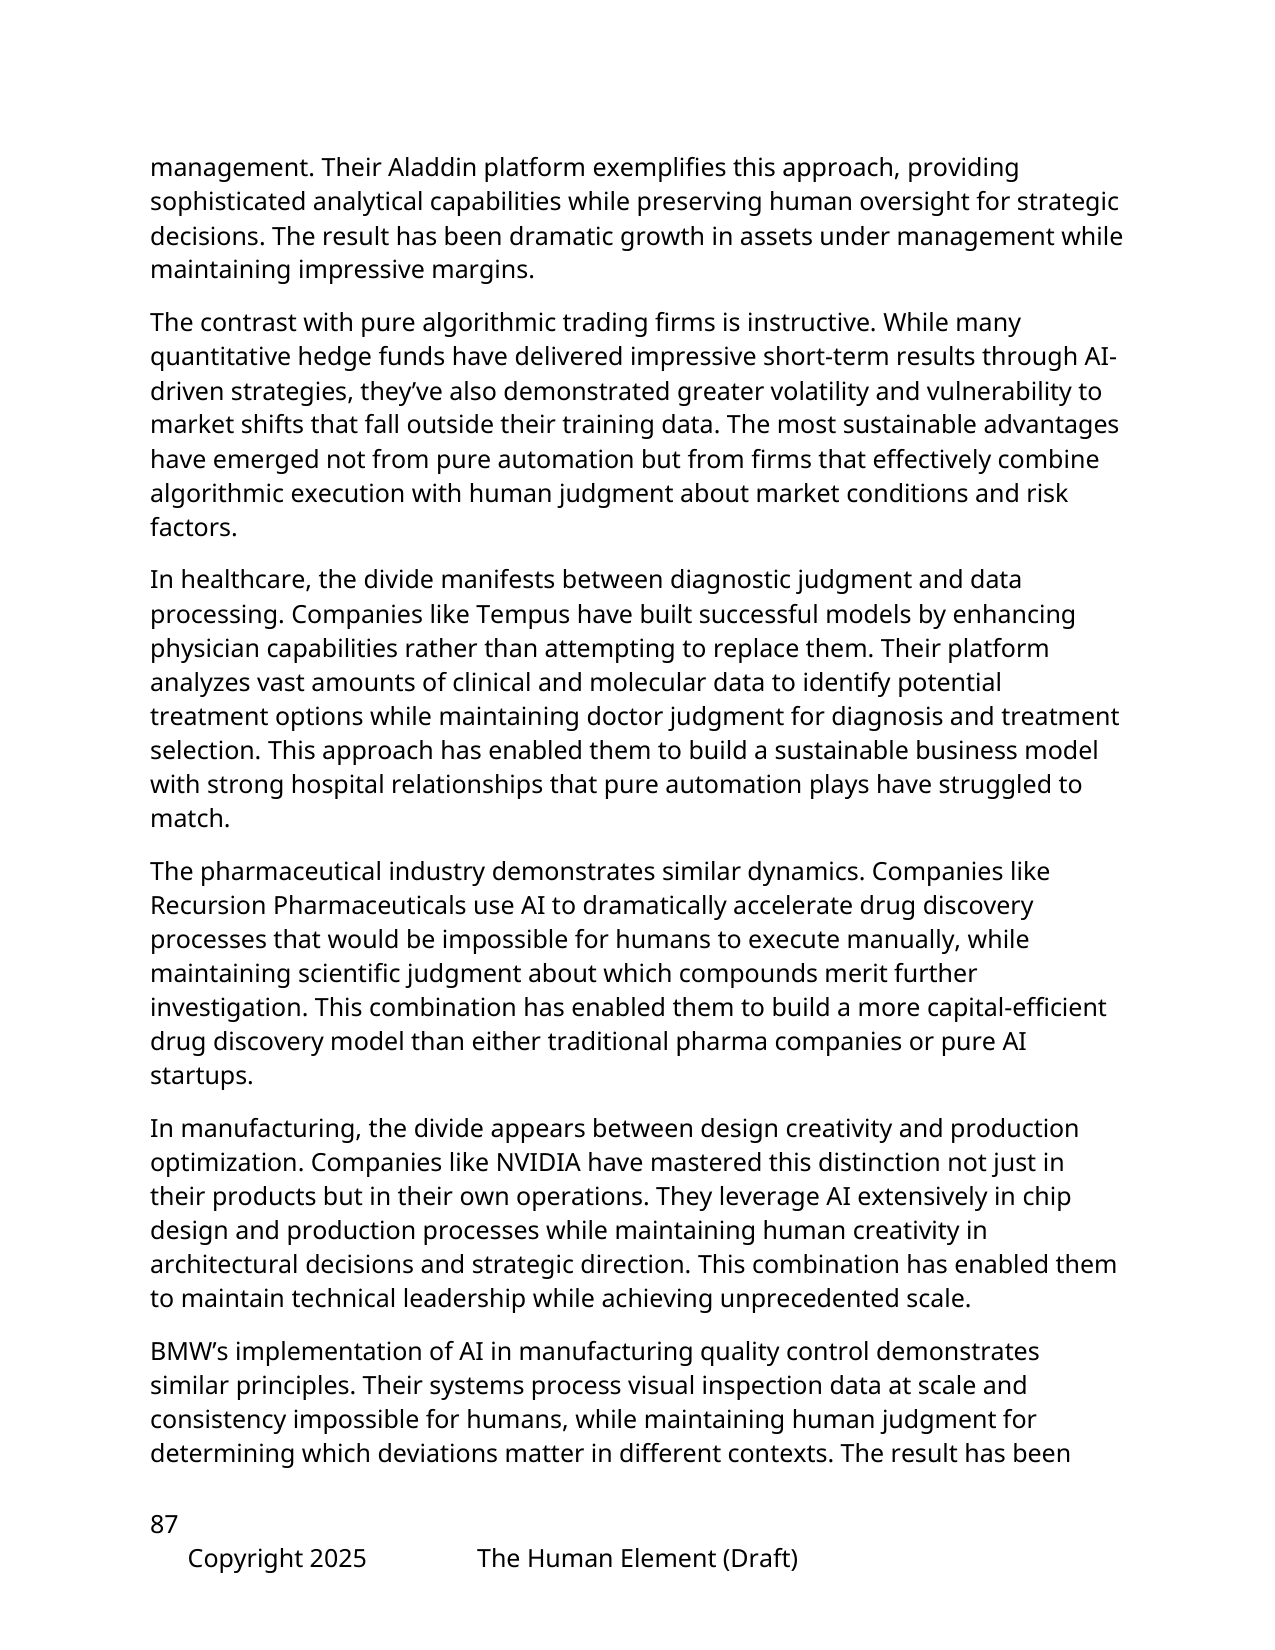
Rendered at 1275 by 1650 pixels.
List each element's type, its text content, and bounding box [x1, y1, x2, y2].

text In manufacturing, the divide appears between design creativity and production optimization. Companies like NVIDIA have mastered this distinction not just in their products but in their own operations. They leverage AI extensively in chip design and production processes while maintaining human creativity in architectural decisions and strategic direction. This combination has enabled them to maintain technical leadership while achieving unprecedented scale. [150, 1111, 1125, 1315]
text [150, 150, 1125, 286]
text The pharmaceutical industry demonstrates similar dynamics. Companies like Recursion Pharmaceuticals use AI to dramatically accelerate drug discovery processes that would be impossible for humans to execute manually, while maintaining scientific judgment about which compounds merit further investigation. This combination has enabled them to build a more capital-efficient drug discovery model than either traditional pharma companies or pure AI startups. [150, 853, 1125, 1092]
text The contrast with pure algorithmic trading firms is instructive. While many quantitative hedge funds have delivered impressive short-term results through AI-driven strategies, they’ve also demonstrated greater volatility and vulnerability to market shifts that fall outside their training data. The most sustainable advantages have emerged not from pure automation but from firms that effectively combine algorithmic execution with human judgment about market conditions and risk factors. [150, 305, 1125, 543]
text In healthcare, the divide manifests between diagnostic judgment and data processing. Companies like Tempus have built successful models by enhancing physician capabilities rather than attempting to replace them. Their platform analyzes vast amounts of clinical and molecular data to identify potential treatment options while maintaining doctor judgment for diagnosis and treatment selection. This approach has enabled them to build a sustainable business model with strong hospital relationships that pure automation plays have struggled to match. [150, 562, 1125, 835]
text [150, 1334, 1125, 1470]
